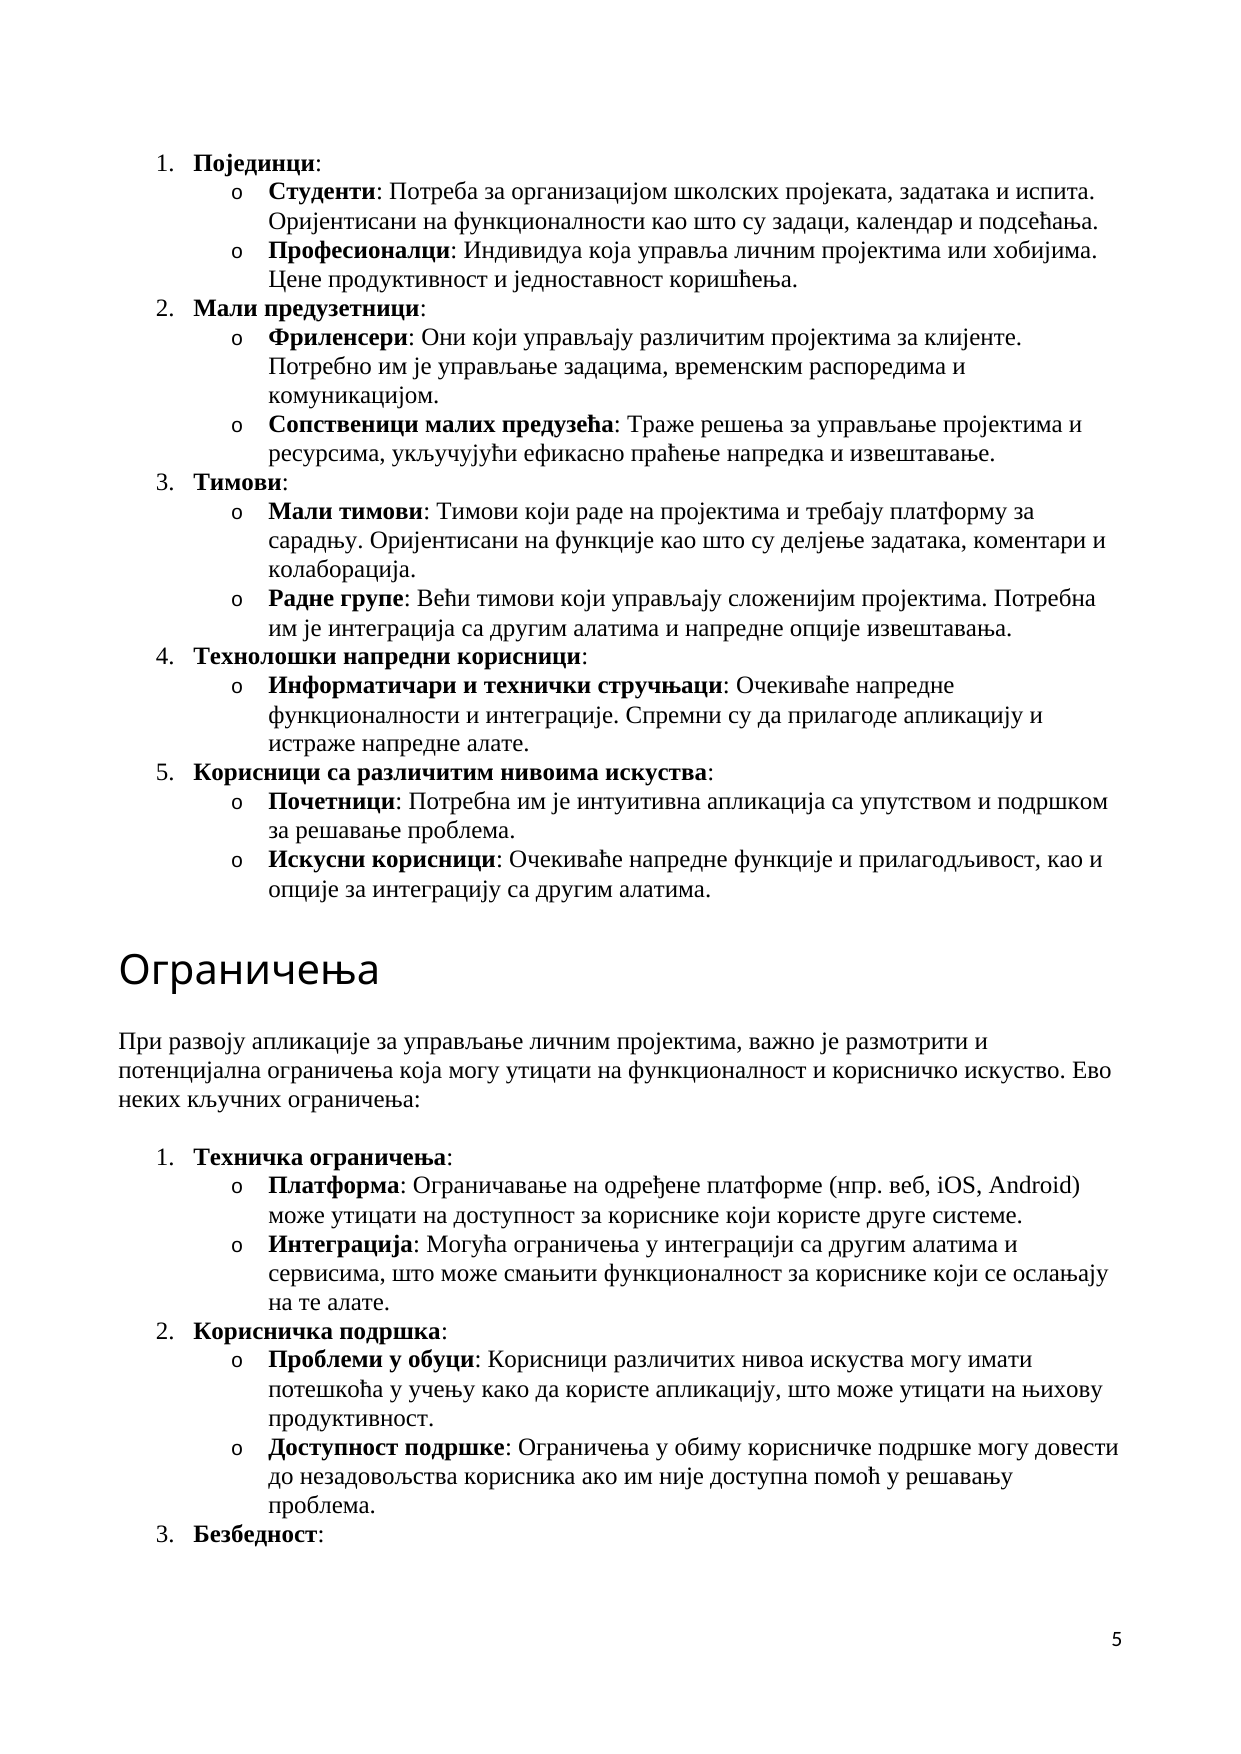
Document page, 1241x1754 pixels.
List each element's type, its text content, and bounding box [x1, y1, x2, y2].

list Фриленсери: Они који управљају различитим пројектима за клијенте. Потребно им је управљање задацима, временским распоредима и комуникацијом. [231, 322, 1122, 409]
list Проблеми у обуци: Корисници различитих нивоа искуства могу имати потешкоћа у учењу како да користе апликацију, што може утицати на њихову продуктивност. [231, 1344, 1122, 1432]
list Технолошки напредни корисници: [156, 641, 1122, 670]
list Мали тимови: Тимови који раде на пројектима и требају платформу за сарадњу. Оријентисани на функције као што су делјење задатака, коментари и колаборација. [231, 496, 1122, 583]
list Сопственици малих предузећа: Траже решења за управљање пројектима и ресурсима, укључујући ефикасно праћење напредка и извештавање. [231, 409, 1122, 467]
list Почетници: Потребна им је интуитивна апликација са упутством и подршком за решавање проблема. [231, 786, 1122, 844]
list Платформа: Ограничавање на одређене платформе (нпр. веб, iOS, Android) може утицати на доступност за кориснике који користе друге системе. [231, 1170, 1122, 1229]
list Мали предузетници: [156, 293, 1122, 322]
list Корисници са различитим нивоима искуства: [156, 757, 1122, 786]
subtitle Ограничења [118, 940, 1122, 997]
list Тимови: [156, 467, 1122, 496]
list Појединци: [156, 148, 1122, 176]
list Техничка ограничења: [156, 1142, 1122, 1170]
list Студенти: Потреба за организацијом школских пројеката, задатака и испита. Оријентисани на функционалности као што су задаци, календар и подсећања. [231, 176, 1122, 235]
list Безбедност: [156, 1519, 1122, 1547]
list Интеграција: Могућа ограничења у интеграцији са другим алатима и сервисима, што може смањити функционалност за кориснике који се ослањају на те алате. [231, 1229, 1122, 1316]
list Корисничка подршка: [156, 1316, 1122, 1344]
list Информатичари и технички стручњаци: Очекиваће напредне функционалности и интеграције. Спремни су да прилагоде апликацију и истраже напредне алате. [231, 670, 1122, 757]
text При развоју апликације за управљање личним пројектима, важно је размотрити и потенцијална ограничења која могу утицати на функционалност и корисничко искуство. Ево неких кључних ограничења: [118, 1026, 1122, 1112]
list Професионалци: Индивидуа која управља личним пројектима или хобијима. Цене продуктивност и једноставност коришћења. [231, 235, 1122, 293]
list Искусни корисници: Очекиваће напредне функције и прилагодљивост, као и опције за интеграцију са другим алатима. [231, 844, 1122, 903]
list Радне групе: Већи тимови који управљају сложенијим пројектима. Потребна им је интеграција са другим алатима и напредне опције извештавања. [231, 583, 1122, 641]
list Доступност подршке: Ограничења у обиму корисничке подршке могу довести до незадовољства корисника ако им није доступна помоћ у решавању проблема. [231, 1432, 1122, 1519]
